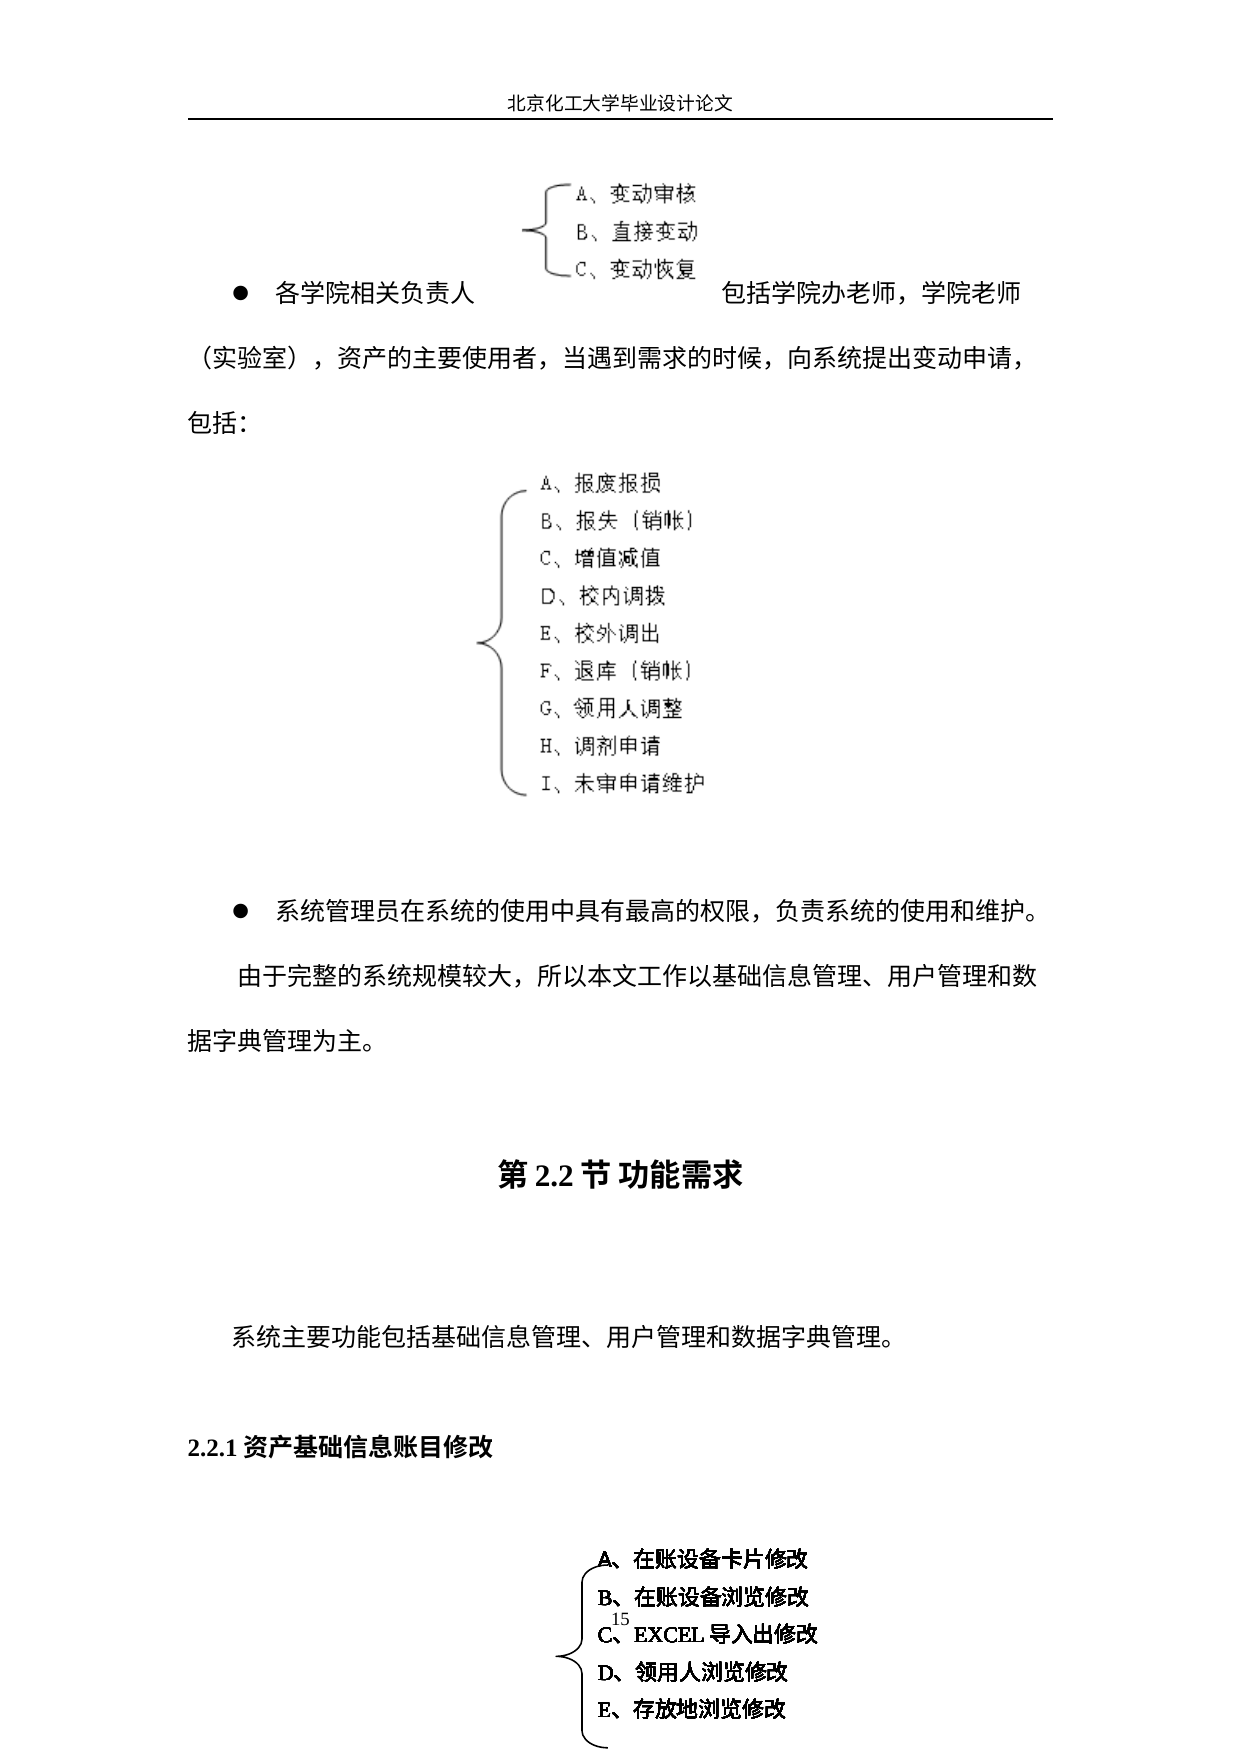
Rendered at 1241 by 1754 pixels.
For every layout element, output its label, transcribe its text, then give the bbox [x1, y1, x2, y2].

list 系统管理员在系统的使用中具有最高的权限，负责系统的使用和维护。 [187, 877, 1053, 942]
picture [475, 454, 809, 814]
list 各学院相关负责人包括学院办老师，学院老师（实验室），资产的主要使用者，当遇到需求的时候，向系统提出变动申请，包括： [187, 259, 1053, 454]
text 由于完整的系统规模较大，所以本文工作以基础信息管理、用户管理和数据字典管理为主。 [187, 942, 1053, 1072]
text 系统主要功能包括基础信息管理、用户管理和数据字典管理。 [187, 1303, 1053, 1368]
subtitle 第2.2节 功能需求 [187, 1140, 1053, 1205]
subtitle 2.2.1 资产基础信息账目修改 [187, 1413, 1053, 1478]
picture [520, 176, 701, 284]
